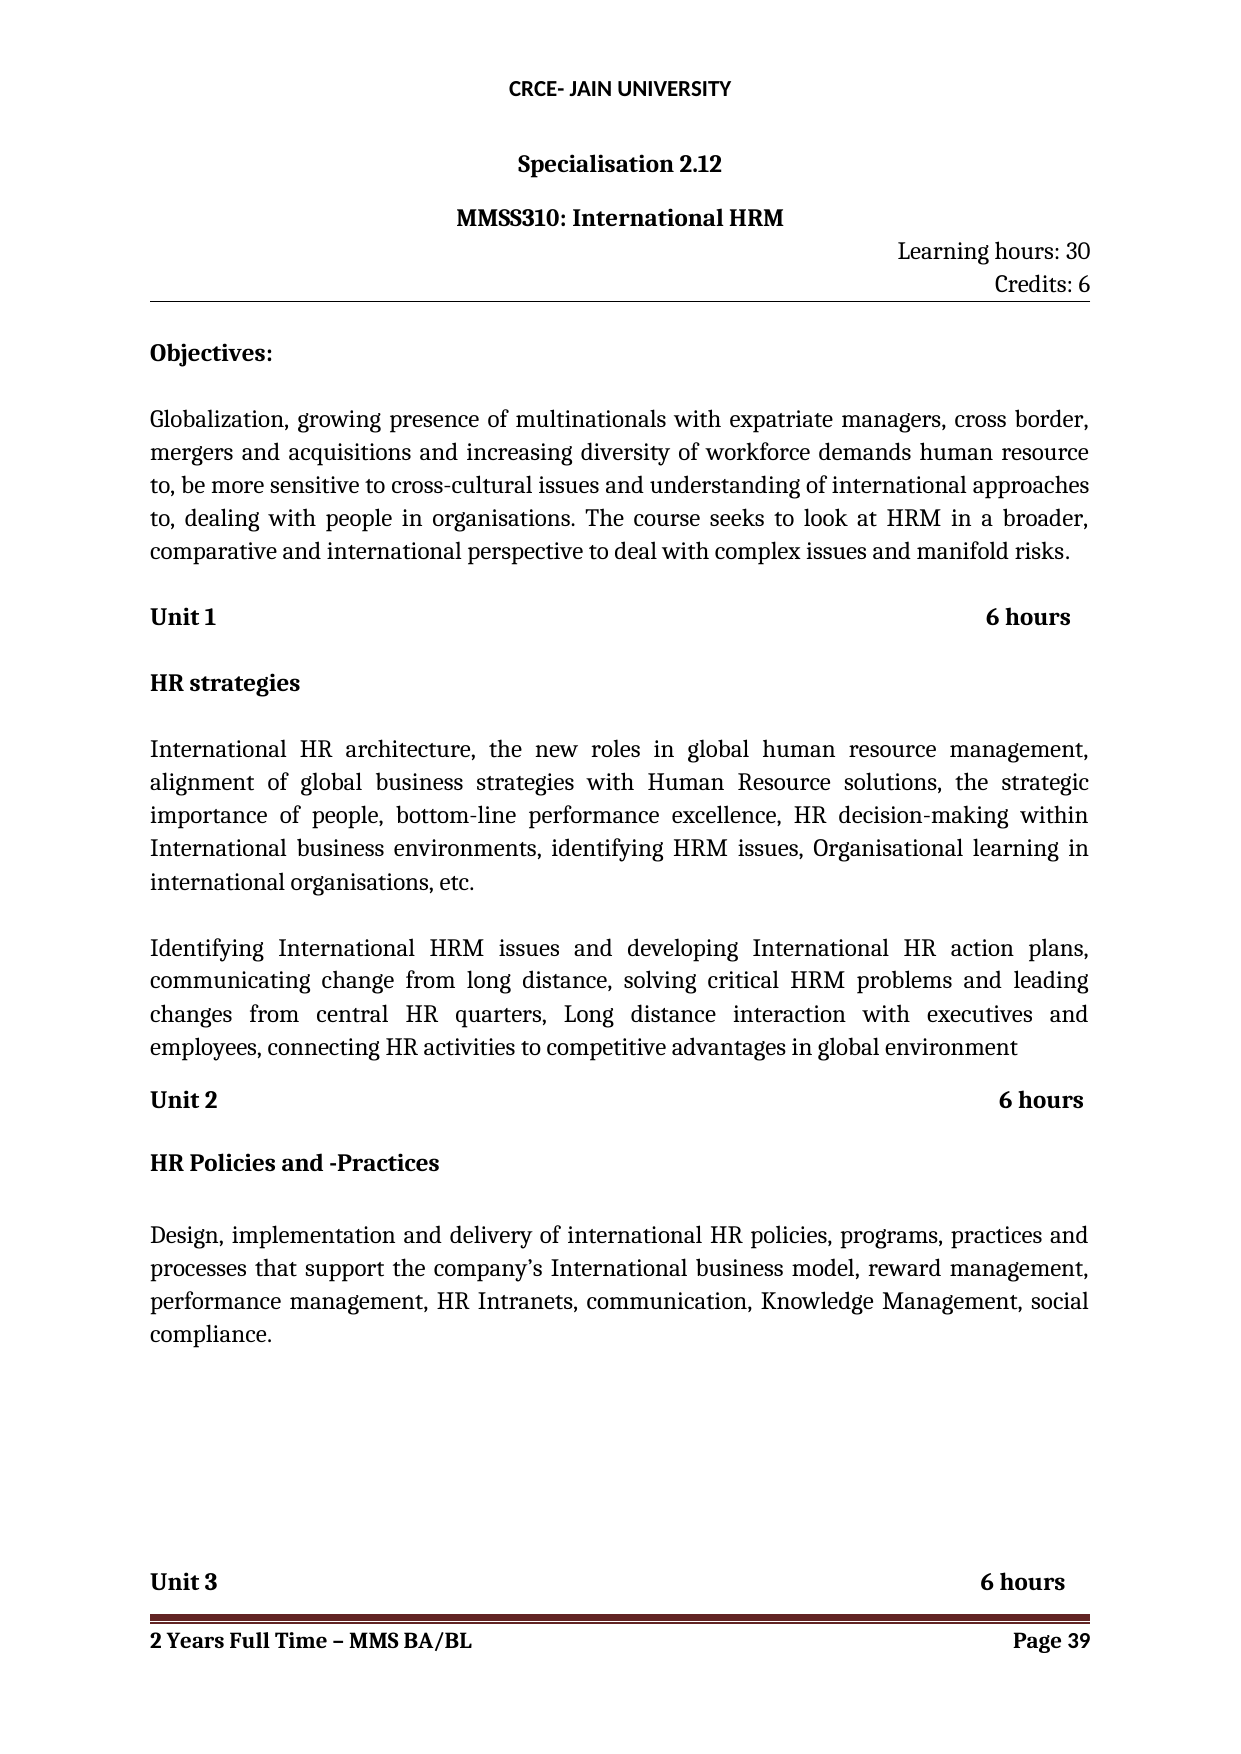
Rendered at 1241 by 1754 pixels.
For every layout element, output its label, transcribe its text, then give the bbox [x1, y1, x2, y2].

text Objectives: [150, 339, 1090, 368]
text Specialisation 2.12 [150, 150, 1090, 179]
text Identifying International HRM issues and developing International HR action plans, communicating change from long distance, solving critical HRM problems and leading changes from central HR quarters, Long distance interaction with executives and employees, connecting HR activities to competitive advantages in global environment [150, 933, 1090, 1061]
text Unit 1 6 hours [150, 603, 1090, 632]
text HR Policies and -Practices [150, 1148, 1090, 1177]
text Unit 3 6 hours [150, 1568, 1090, 1597]
text HR strategies [150, 669, 1090, 698]
text Design, implementation and delivery of international HR policies, programs, practices and processes that support the company’s International business model, reward management, performance management, HR Intranets, communication, Knowledge Management, social compliance. [150, 1221, 1090, 1349]
text Credits: 6 [150, 270, 1090, 301]
text International HR architecture, the new roles in global human resource management, alignment of global business strategies with Human Resource solutions, the strategic importance of people, bottom-line performance excellence, HR decision-making within International business environments, identifying HRM issues, Organisational learning in international organisations, etc. [150, 735, 1090, 896]
text Unit 2 6 hours [150, 1086, 1090, 1115]
text MMSS310: International HRM [150, 204, 1090, 233]
text Globalization, growing presence of multinationals with expatriate managers, cross border, mergers and acquisitions and increasing diversity of workforce demands human resource to, be more sensitive to cross-cultural issues and understanding of international approaches to, dealing with people in organisations. The course seeks to look at HRM in a broader, comparative and international perspective to deal with complex issues and manifold risks. [150, 405, 1090, 566]
text Learning hours: 30 [150, 237, 1090, 266]
